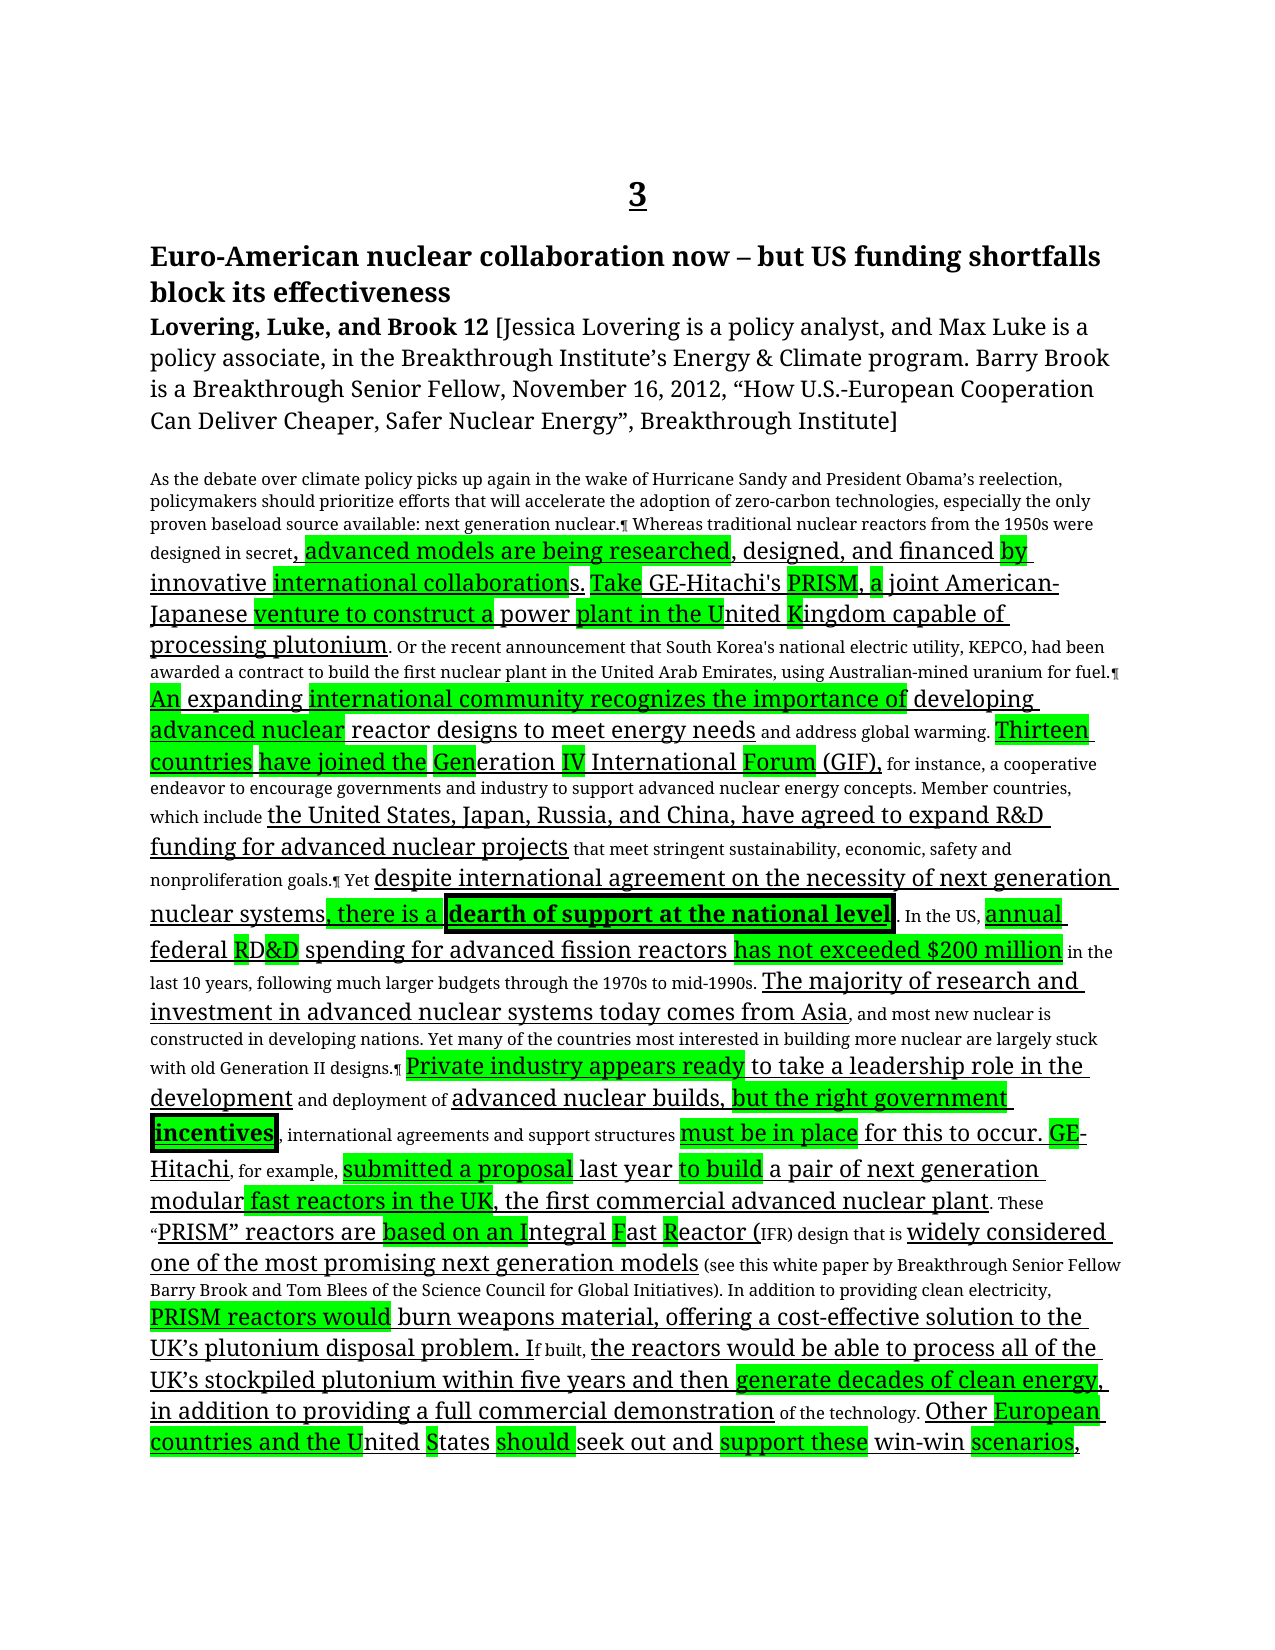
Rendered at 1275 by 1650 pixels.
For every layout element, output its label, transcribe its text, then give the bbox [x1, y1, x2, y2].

subtitle Euro-American nuclear collaboration now – but US funding shortfalls block its effectiveness [150, 237, 1125, 311]
text Lovering, Luke, and Brook 12 [Jessica Lovering is a policy analyst, and Max Luke is a policy associate, in the Breakthrough Institute’s Energy & Climate program. Barry Brook is a Breakthrough Senior Fellow, November 16, 2012, “How U.S.-European Cooperation Can Deliver Cheaper, Safer Nuclear Energy”, Breakthrough Institute] [150, 311, 1125, 436]
subtitle 3 [150, 171, 1125, 216]
